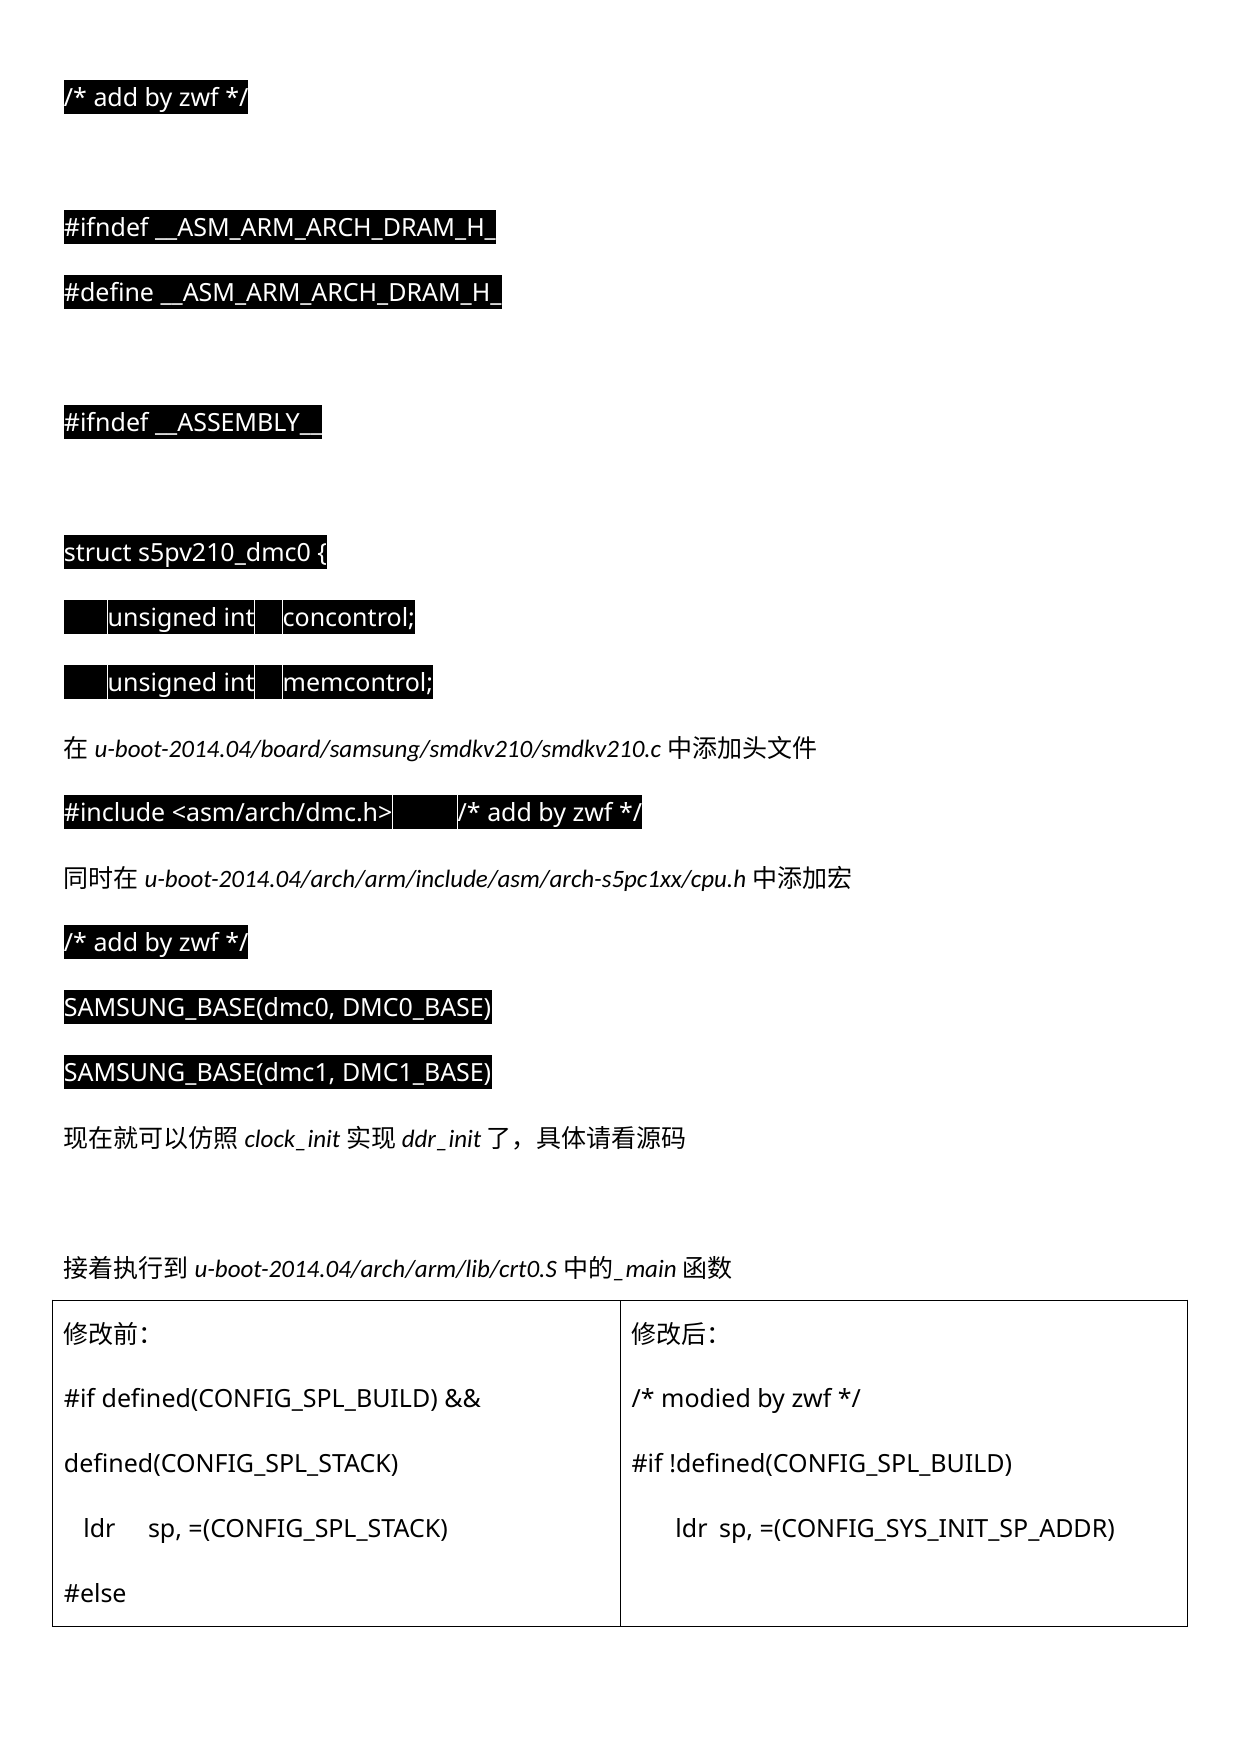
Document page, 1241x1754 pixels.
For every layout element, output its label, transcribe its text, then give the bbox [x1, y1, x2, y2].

list SAMSUNG_BASE(dmc1, DMC1_BASE) [64, 1039, 1176, 1104]
list 现在就可以仿照 clock_init 实现 ddr_init 了，具体请看源码 [64, 1104, 1176, 1169]
list unsigned int memcontrol; [64, 649, 1176, 714]
list /* add by zwf */ [64, 64, 1176, 129]
list #ifndef __ASSEMBLY__ [64, 389, 1176, 454]
list unsigned int concontrol; [64, 584, 1176, 649]
list 在 u-boot-2014.04/board/samsung/smdkv210/smdkv210.c 中添加头文件 [64, 714, 1176, 779]
list 接着执行到 u-boot-2014.04/arch/arm/lib/crt0.S 中的_main 函数 [64, 1234, 1176, 1299]
table_header 修改后： /* modied by zwf */ #if !defined(CONFIG_SPL_BUILD) ldr sp, =(CONFIG_SYS_INIT_SP_ADDR) [621, 1301, 1187, 1626]
list #define __ASM_ARM_ARCH_DRAM_H_ [64, 259, 1176, 324]
list SAMSUNG_BASE(dmc0, DMC0_BASE) [64, 974, 1176, 1039]
list /* add by zwf */ [64, 909, 1176, 974]
list 同时在 u-boot-2014.04/arch/arm/include/asm/arch-s5pc1xx/cpu.h 中添加宏 [64, 844, 1176, 909]
list #ifndef __ASM_ARM_ARCH_DRAM_H_ [64, 194, 1176, 259]
list struct s5pv210_dmc0 { [64, 519, 1176, 584]
list #include <asm/arch/dmc.h> /* add by zwf */ [64, 779, 1176, 844]
